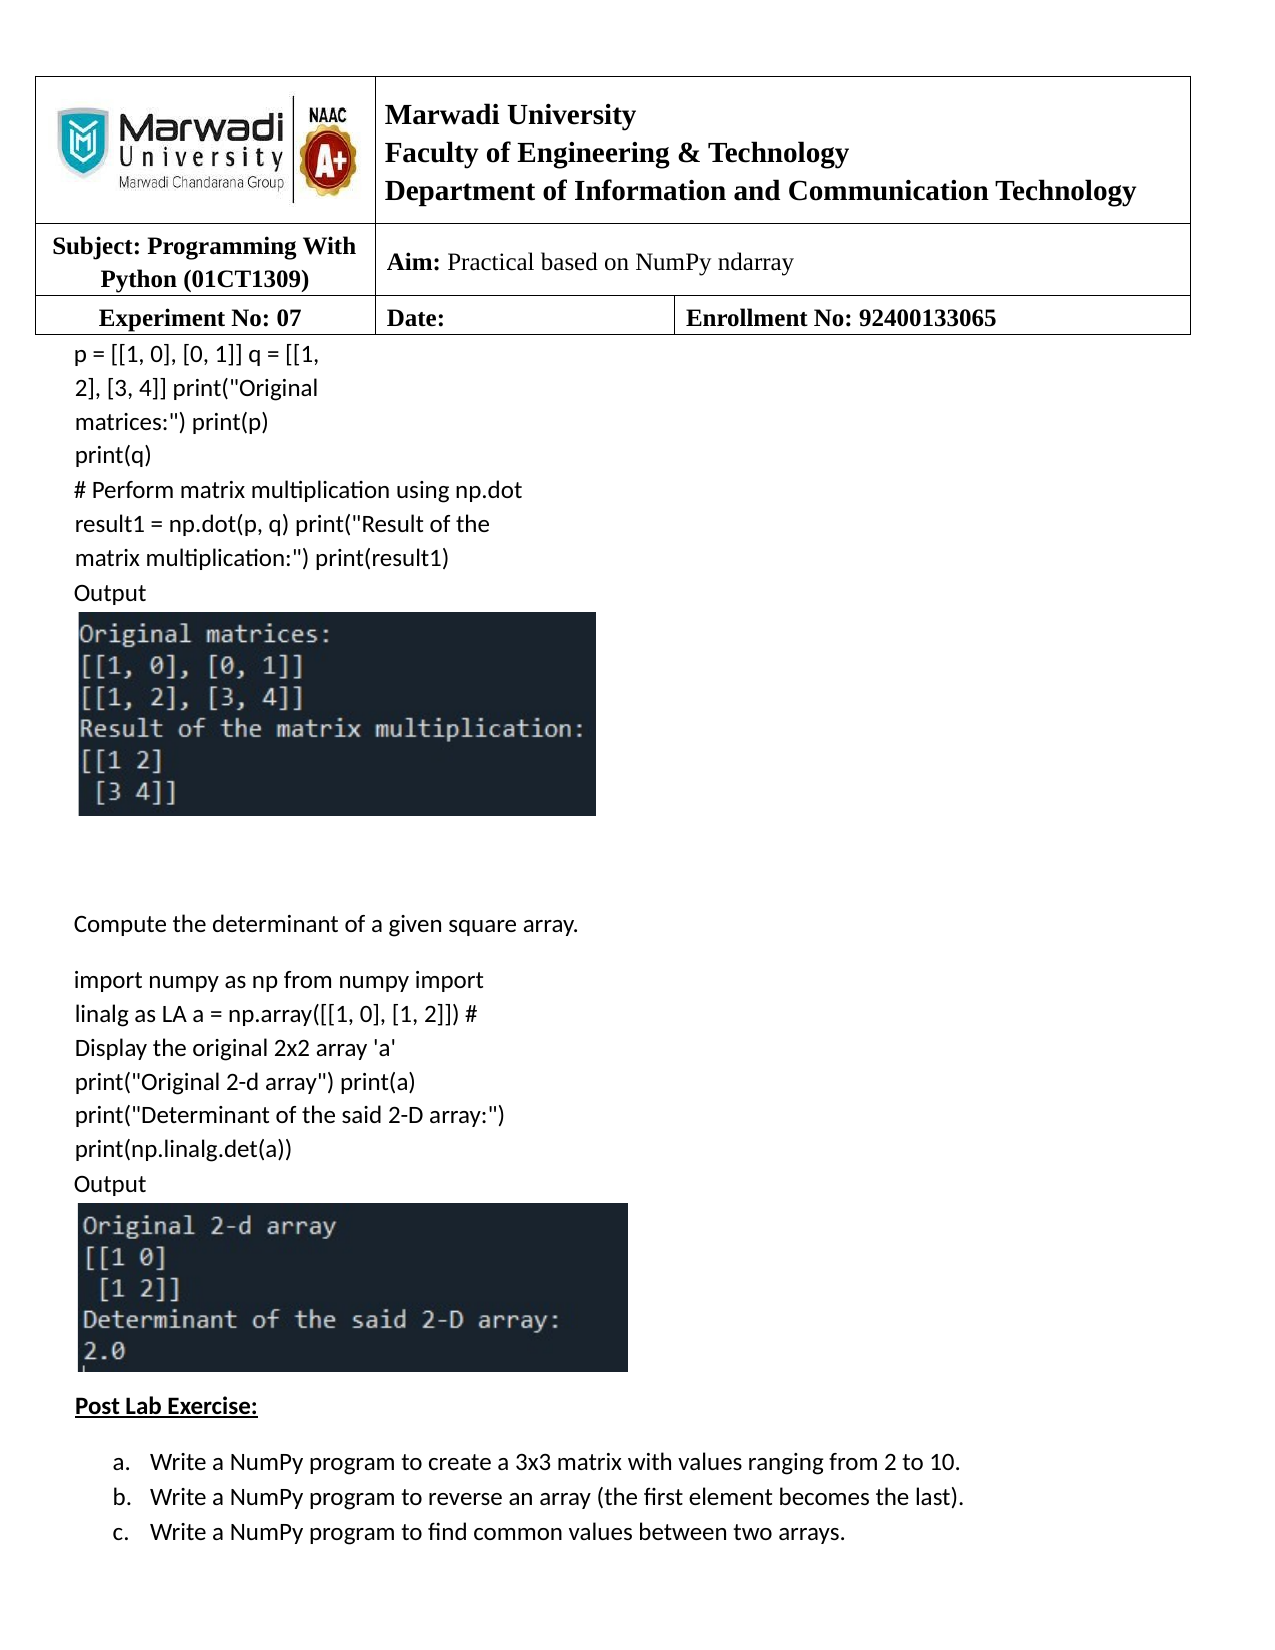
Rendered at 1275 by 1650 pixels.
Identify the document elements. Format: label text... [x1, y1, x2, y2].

text Output [73, 577, 1200, 608]
picture [77, 1203, 628, 1372]
picture [48, 83, 365, 217]
list Write a NumPy program to reverse an array (the first element becomes the last). [112, 1481, 1200, 1512]
list Write a NumPy program to find common values between two arrays. [112, 1516, 1200, 1547]
text import numpy as np from numpy import linalg as LA a = np.array([[1, 0], [1, 2]]) # Display the original 2x2 array 'a' print("Original 2-d array") print(a) print("Determinant of the said 2-D array:") print(np.linalg.det(a)) [73, 964, 508, 1164]
list Write a NumPy program to create a 3x3 matrix with values ranging from 2 to 10. [112, 1446, 1200, 1477]
text p = [[1, 0], [0, 1]] q = [[1, 2], [3, 4]] print("Original matrices:") print(p) print(q) [73, 335, 338, 470]
text Compute the determinant of a given square array. [73, 908, 1200, 939]
text Output [73, 1168, 1200, 1199]
text # Perform matrix multiplication using np.dot result1 = np.dot(p, q) print("Result of the matrix multiplication:") print(result1) [73, 474, 526, 573]
text Post Lab Exercise: [75, 1390, 1200, 1421]
picture [78, 612, 596, 816]
